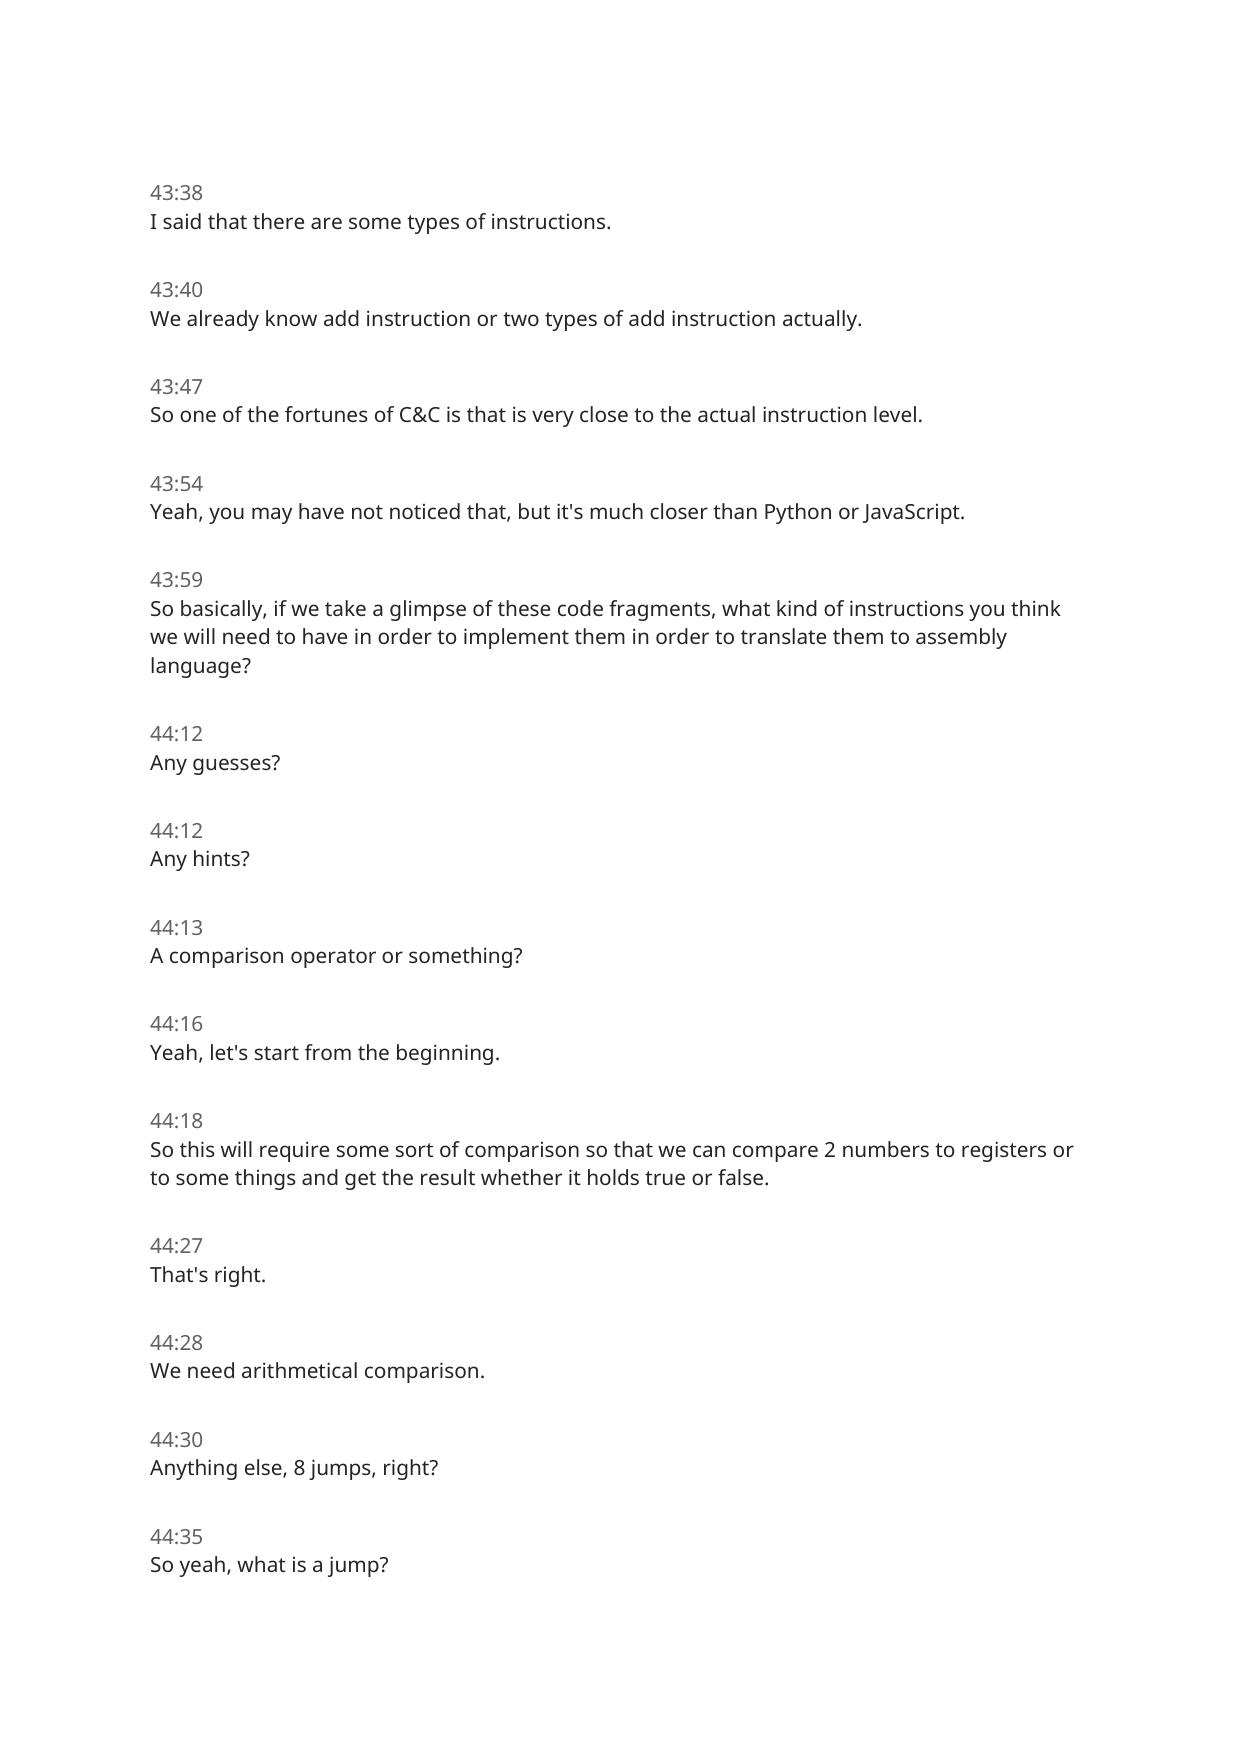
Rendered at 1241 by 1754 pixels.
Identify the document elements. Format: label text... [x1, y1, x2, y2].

text 44:27 That's right. [150, 1203, 1090, 1288]
text 44:16 Yeah, let's start from the beginning. [150, 981, 1090, 1066]
text 44:28 We need arithmetical comparison. [150, 1300, 1090, 1385]
text 44:30 Anything else, 8 jumps, right? [150, 1397, 1090, 1482]
text 44:12 Any guesses? [150, 691, 1090, 776]
text 43:47 So one of the fortunes of C&C is that is very close to the actual instruction level. [150, 343, 1090, 429]
text 43:40 We already know add instruction or two types of add instruction actually. [150, 247, 1090, 332]
text 44:13 A comparison operator or something? [150, 884, 1090, 969]
text 43:59 So basically, if we take a glimpse of these code fragments, what kind of instructions you think we will need to have in order to implement them in order to translate them to assembly language? [150, 537, 1090, 679]
text 44:35 So yeah, what is a jump? [150, 1493, 1090, 1579]
text 43:38 I said that there are some types of instructions. [150, 150, 1090, 235]
text 44:12 Any hints? [150, 787, 1090, 873]
text 44:18 So this will require some sort of comparison so that we can compare 2 numbers to registers or to some things and get the result whether it holds true or false. [150, 1078, 1090, 1192]
text 43:54 Yeah, you may have not noticed that, but it's much closer than Python or JavaScript. [150, 440, 1090, 526]
